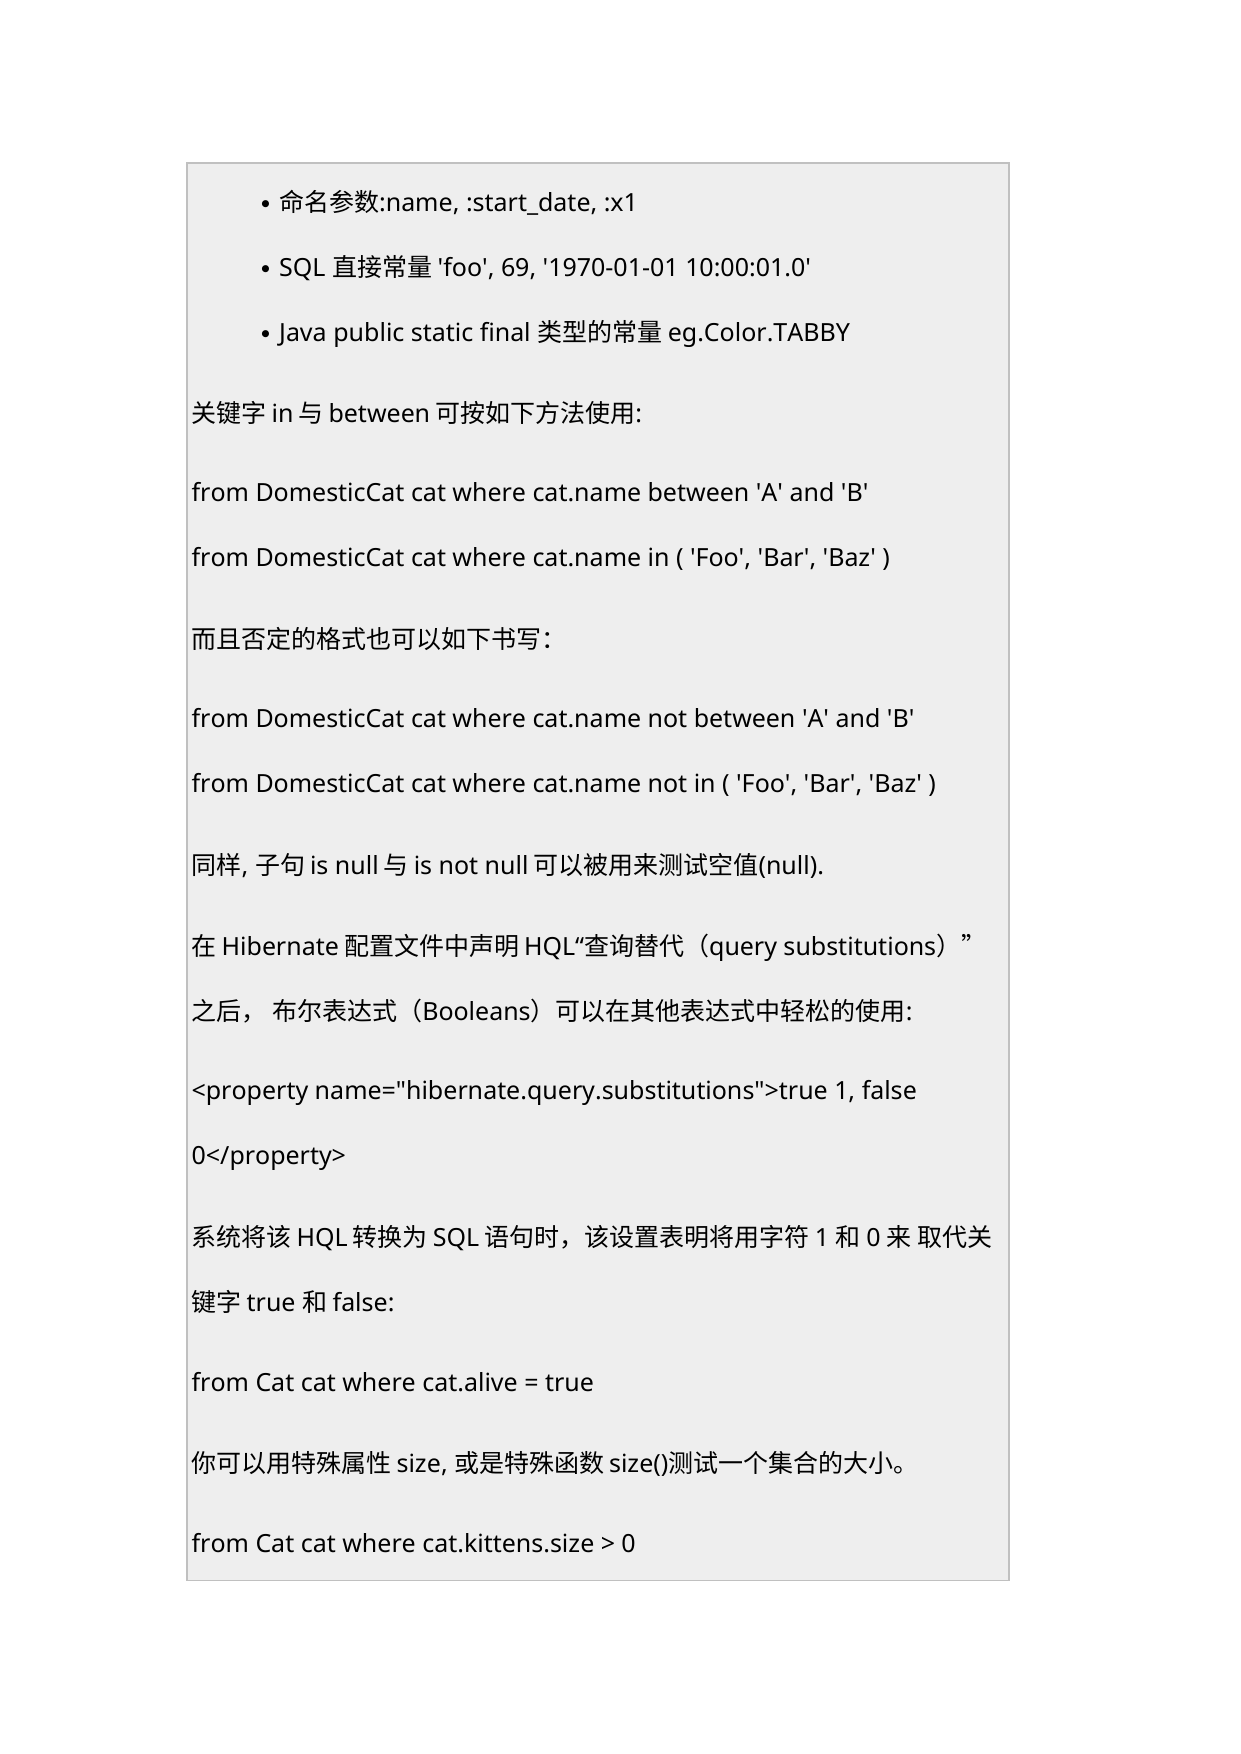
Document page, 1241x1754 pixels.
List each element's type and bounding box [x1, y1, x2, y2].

table_cell [188, 164, 1008, 1580]
